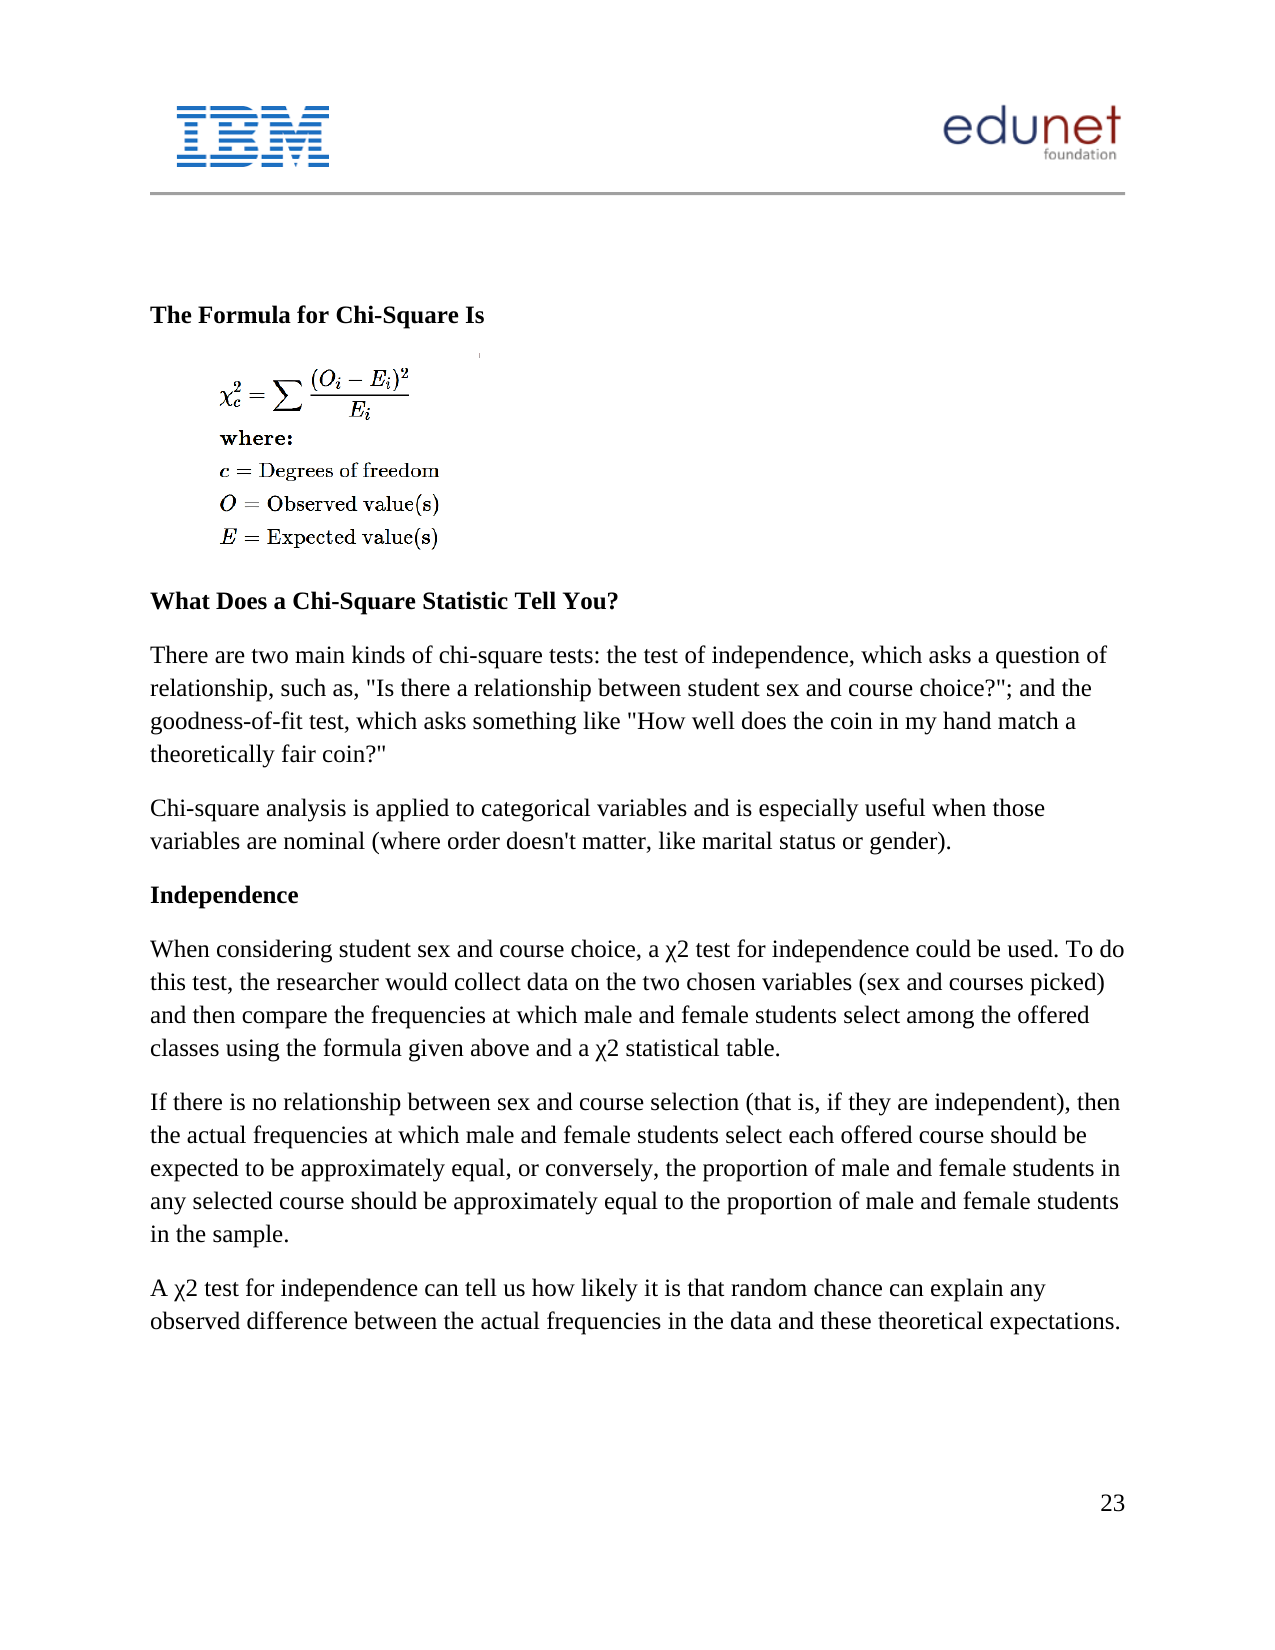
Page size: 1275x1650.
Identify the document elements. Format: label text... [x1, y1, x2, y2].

subtitle The Formula for Chi-Square Is [150, 300, 1125, 328]
picture [150, 353, 480, 562]
text Chi-square analysis is applied to categorical variables and is especially useful when those variables are nominal (where order doesn't matter, like marital status or gender). [150, 793, 1125, 855]
text A χ2 test for independence can tell us how likely it is that random chance can explain any observed difference between the actual frequencies in the data and these theoretical expectations. [150, 1273, 1125, 1334]
text Independence [150, 880, 1125, 909]
text There are two main kinds of chi-square tests: the test of independence, which asks a question of relationship, such as, "Is there a relationship between student sex and course choice?"; and the goodness-of-fit test, which asks something like "How well does the coin in my hand match a theoretically fair coin?" [150, 640, 1125, 768]
text If there is no relationship between sex and course selection (that is, if they are independent), then the actual frequencies at which male and female students select each offered course should be expected to be approximately equal, or conversely, the proportion of male and female students in any selected course should be approximately equal to the proportion of male and female students in the sample. [150, 1087, 1125, 1248]
picture [941, 95, 1125, 167]
text When considering student sex and course choice, a χ2 test for independence could be used. To do this test, the researcher would collect data on the two chosen variables (sex and courses picked) and then compare the frequencies at which male and female students select among the offered classes using the formula given above and a χ2 statistical table. [150, 934, 1125, 1062]
subtitle What Does a Chi-Square Statistic Tell You? [150, 586, 1125, 615]
picture [176, 106, 329, 167]
